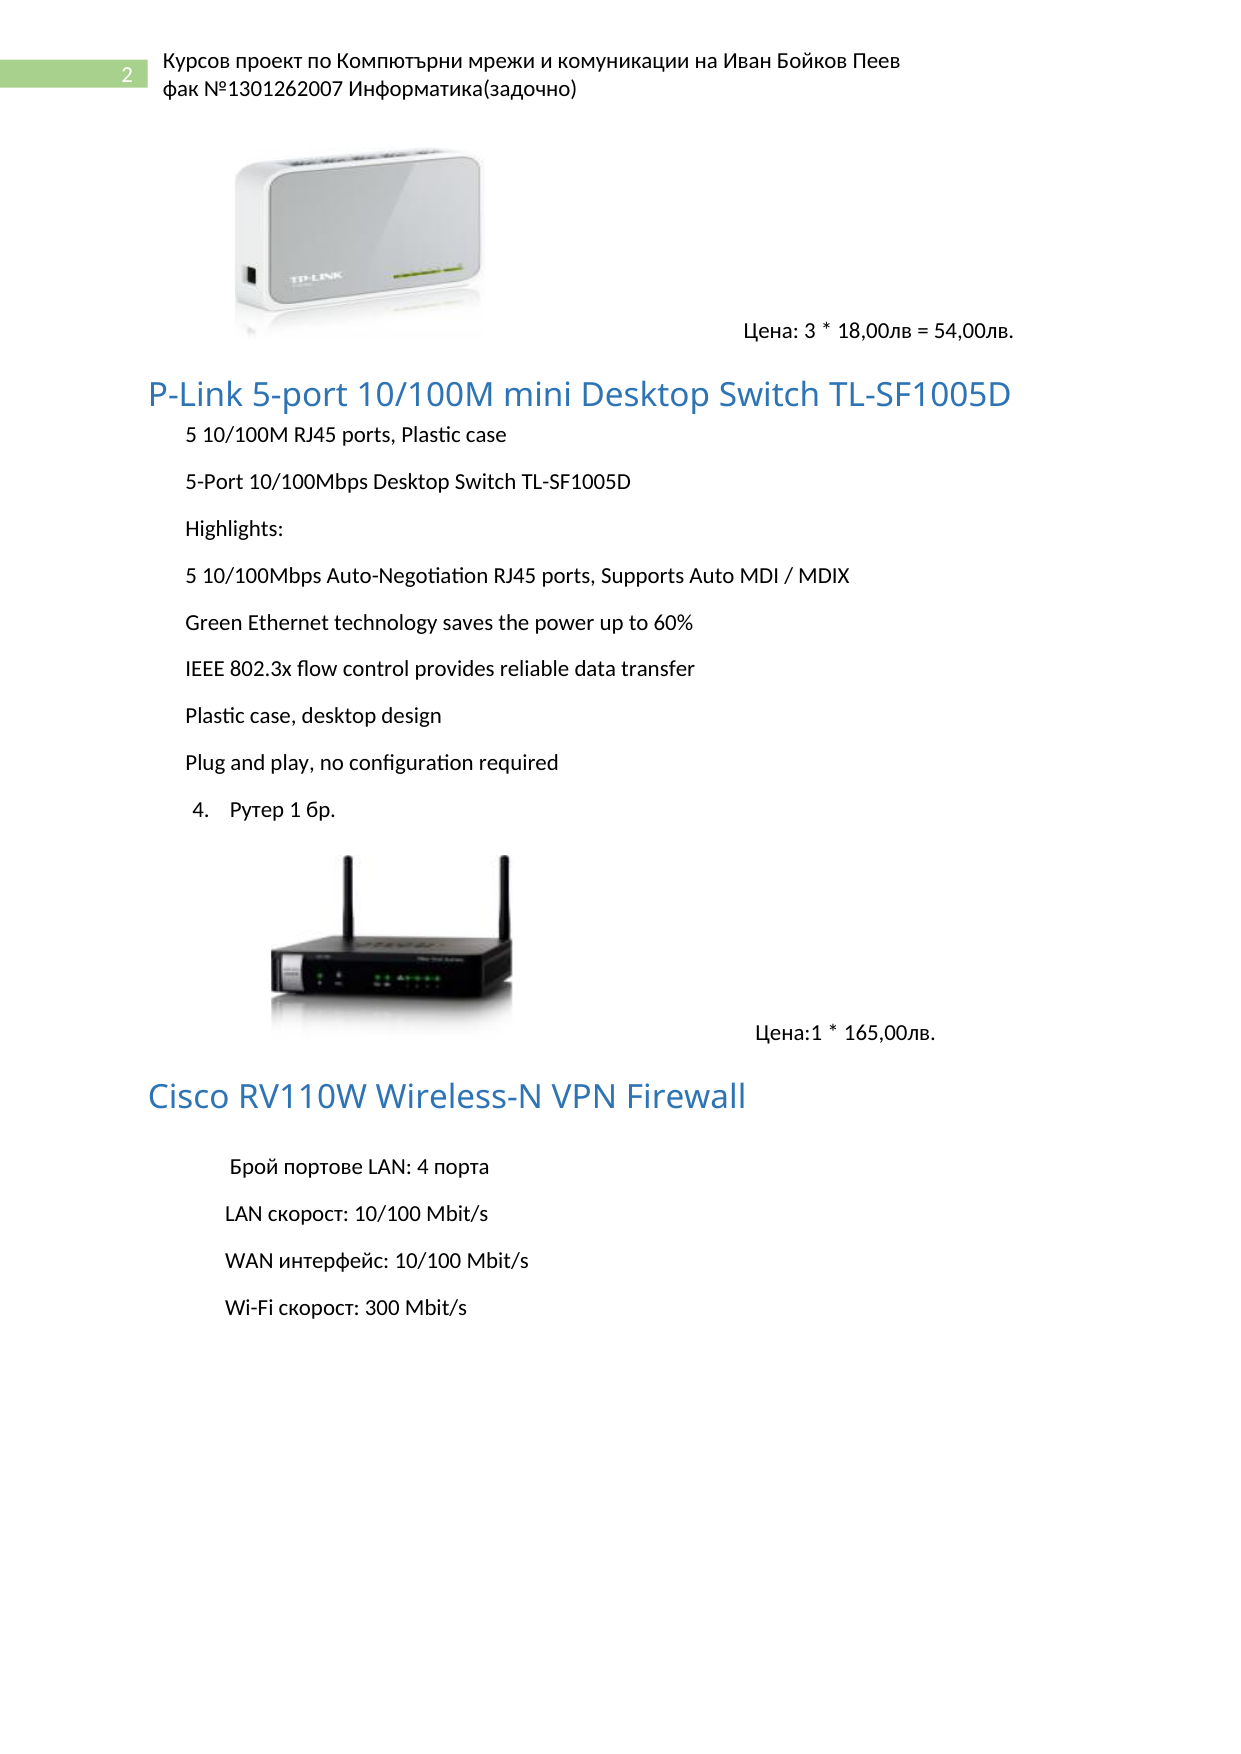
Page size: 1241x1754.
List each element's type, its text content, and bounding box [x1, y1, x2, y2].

text Plastic case, desktop design [185, 701, 1093, 729]
text Highlights: [185, 514, 1093, 542]
text 5 10/100M RJ45 ports, Plastic case [185, 420, 1093, 448]
text Wi-Fi скорост: 300 Mbit/s [148, 1293, 1093, 1321]
text Green Ethernet technology saves the power up to 60% [185, 608, 1093, 636]
picture [270, 855, 513, 1040]
list Рутер 1 бр. [192, 795, 1093, 823]
picture [234, 147, 485, 339]
text 5 10/100Mbps Auto-Negotiation RJ45 ports, Supports Auto MDI / MDIX [185, 561, 1093, 589]
list Брой портове LAN: 4 порта [229, 1152, 1093, 1180]
text Plug and play, no configuration required [185, 748, 1093, 776]
text IEEE 802.3x flow control provides reliable data transfer [185, 654, 1093, 682]
text LAN скорост: 10/100 Mbit/s [148, 1199, 1093, 1227]
subtitle P-Link 5-port 10/100M mini Desktop Switch TL-SF1005D [148, 371, 1093, 417]
subtitle Cisco RV110W Wireless-N VPN Firewall [148, 1073, 1093, 1118]
text 5-Port 10/100Mbps Desktop Switch TL-SF1005D [185, 467, 1093, 495]
text WAN интерфейс: 10/100 Mbit/s [148, 1246, 1093, 1274]
